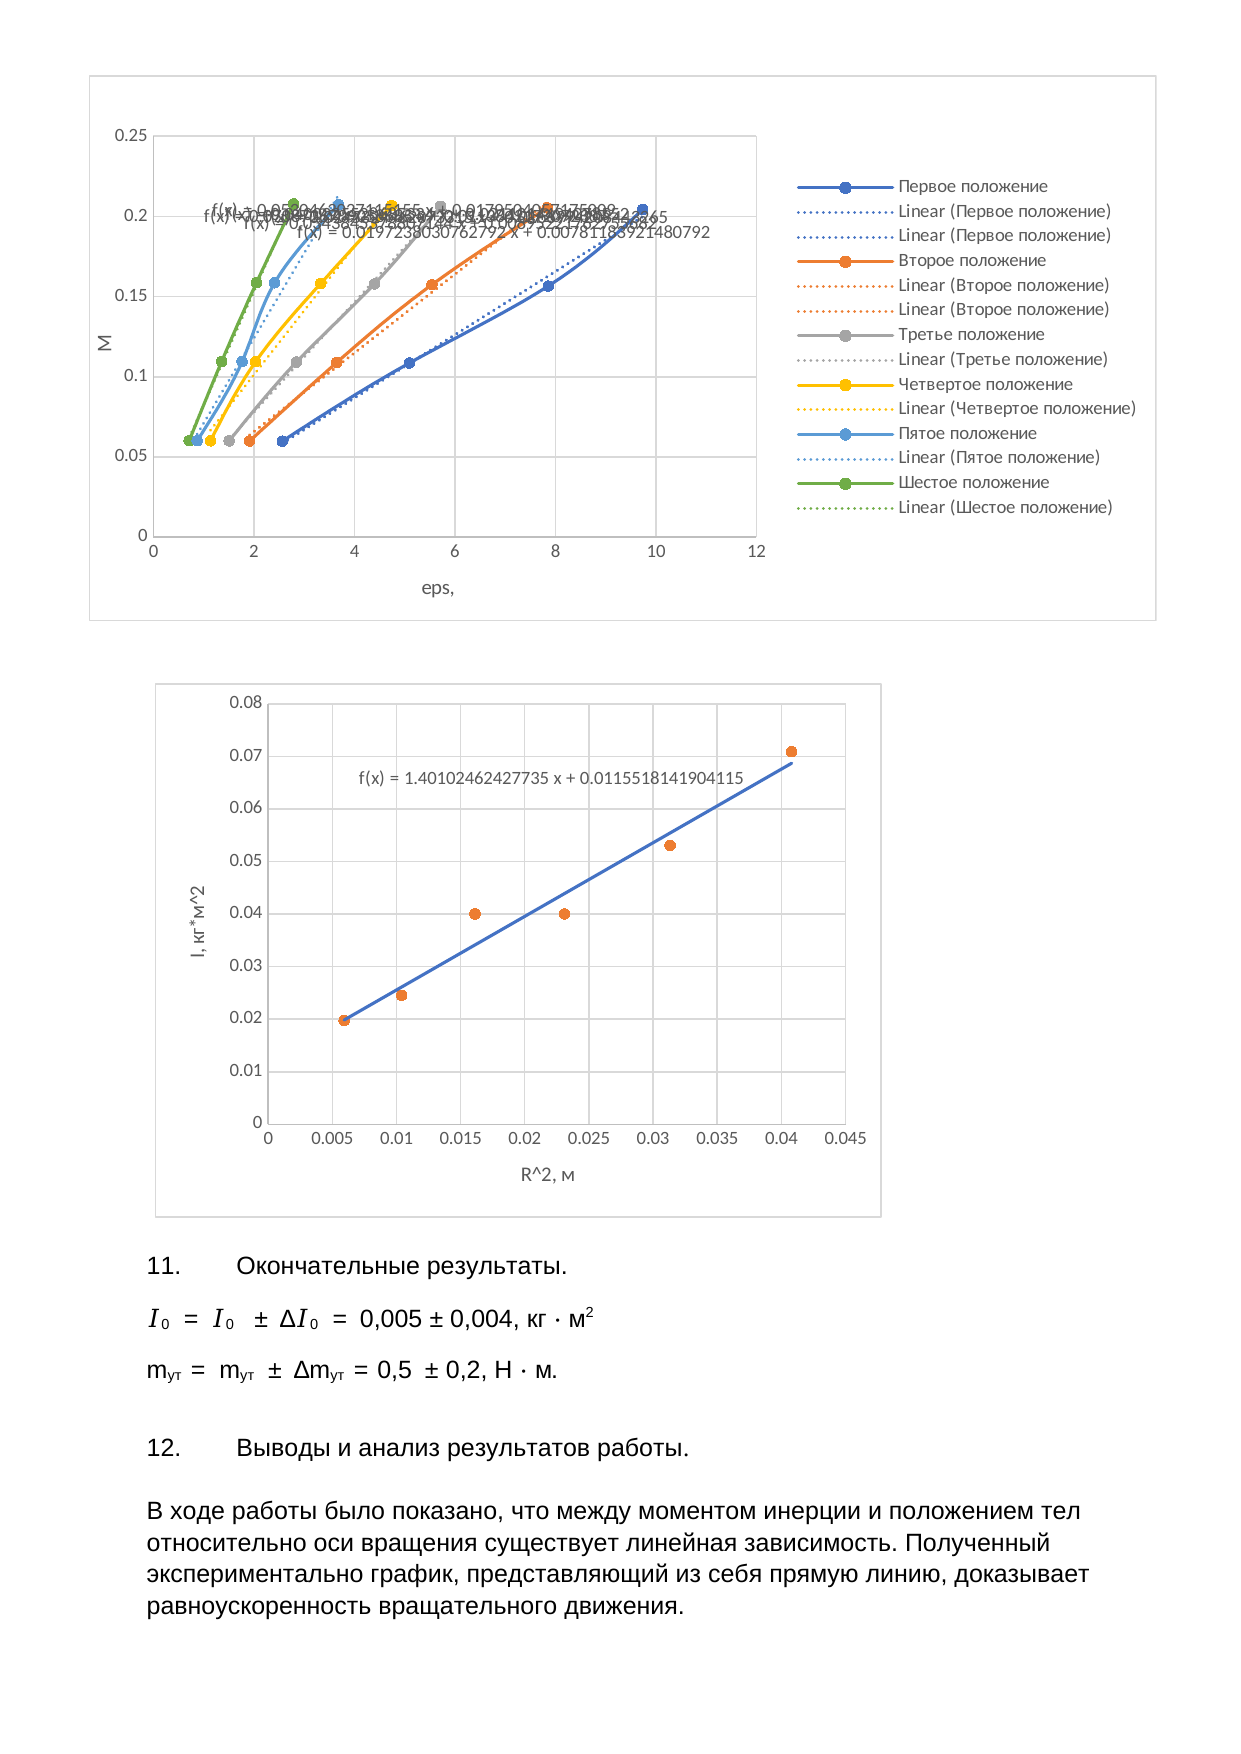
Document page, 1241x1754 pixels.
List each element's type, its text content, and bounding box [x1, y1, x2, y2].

list Окончательные результаты. [146, 1251, 1160, 1279]
text mут = mут ± ∆mут = 0,5 ± 0,2, H ⋅ м. [89, 1353, 1138, 1383]
text 𝐼0 = 𝐼0 ± ∆𝐼0 = 0,005 ± 0,004, кг ⋅ м2 [146, 1303, 1138, 1333]
list Выводы и анализ результатов работы. В ходе работы было показано, что между моментом инерции и положением тел относительно оси вращения существует линейная зависимость. Полученный экспериментально график, представляющий из себя прямую линию, доказывает равноускоренность вращательного движения. [146, 1433, 1160, 1650]
